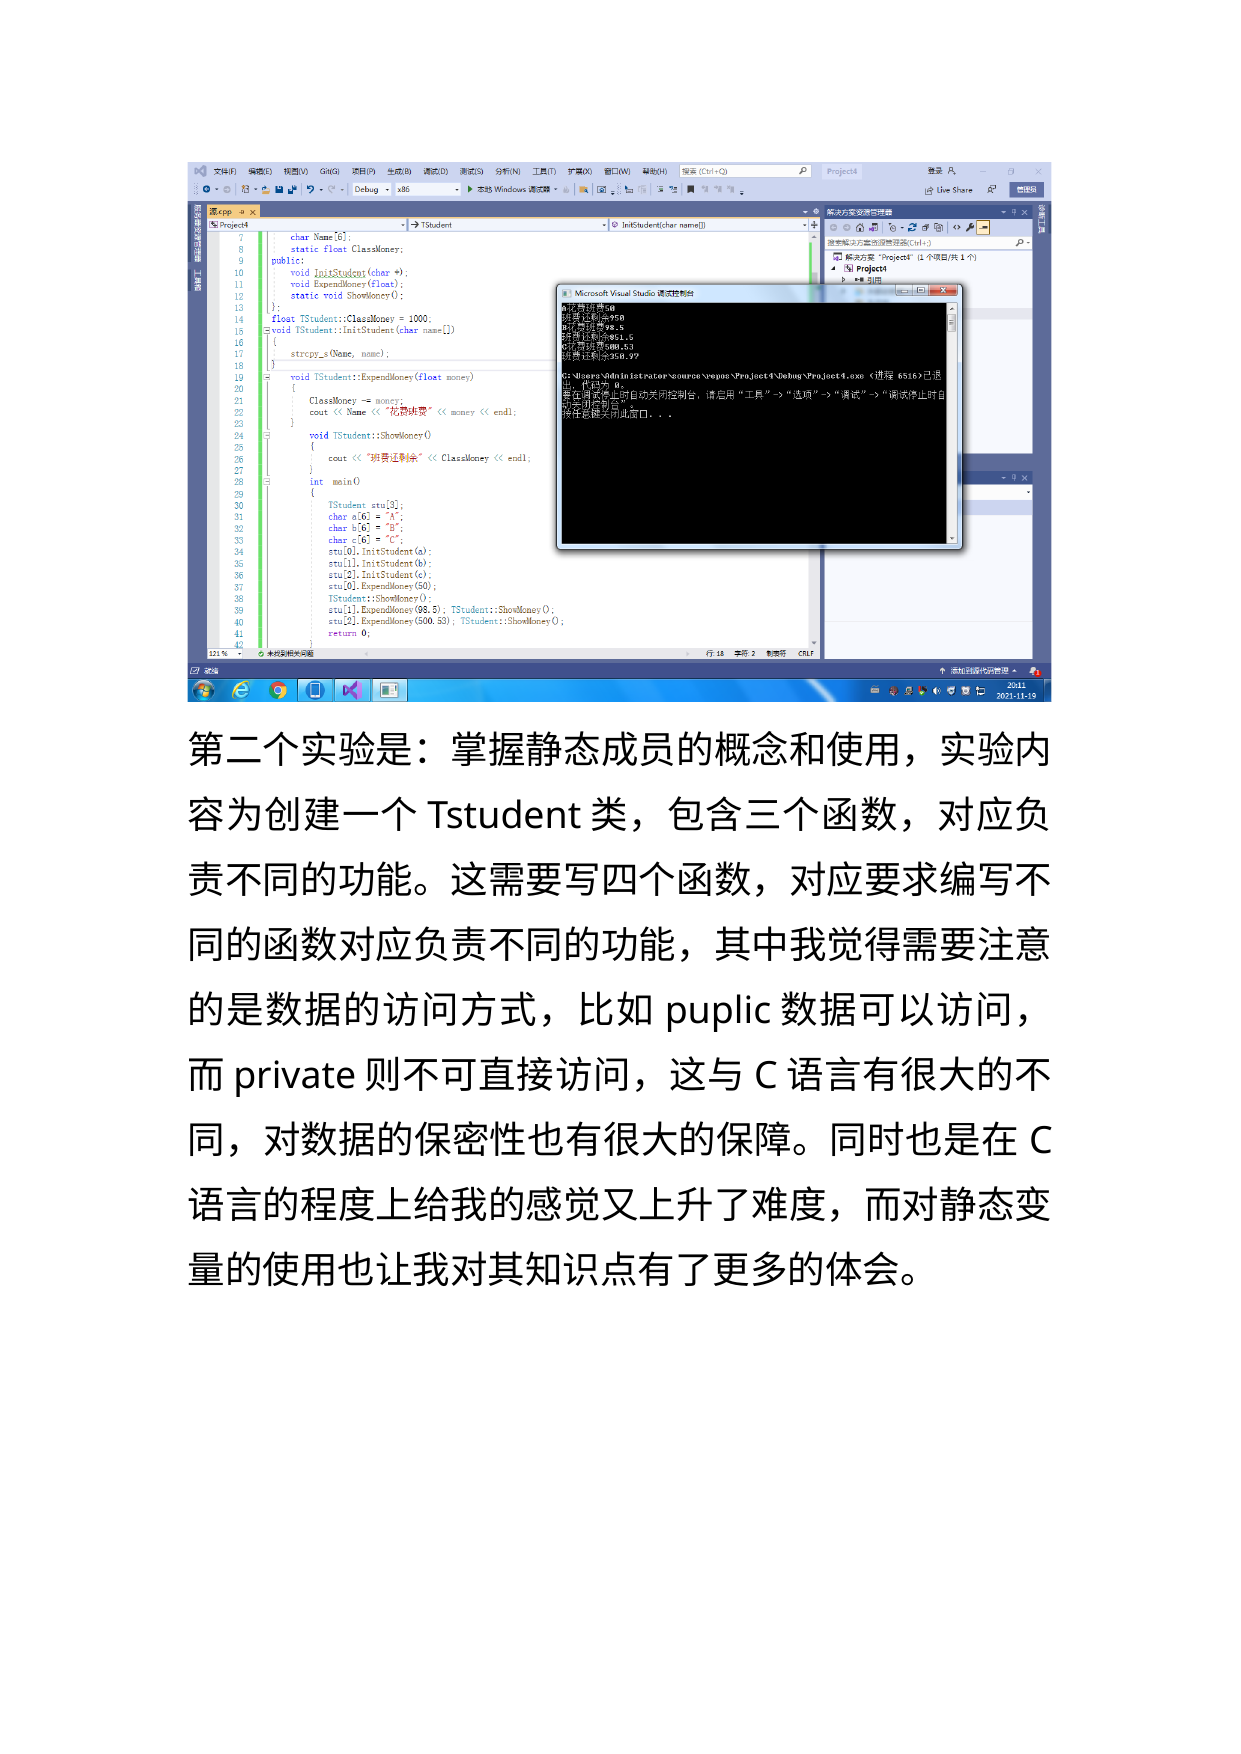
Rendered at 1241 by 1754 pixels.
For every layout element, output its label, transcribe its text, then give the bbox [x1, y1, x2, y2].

picture [187, 162, 1052, 702]
text 第二个实验是：掌握静态成员的概念和使用，实验内容为创建一个Tstudent类，包含三个函数，对应负责不同的功能。这需要写四个函数，对应要求编写不同的函数对应负责不同的功能，其中我觉得需要注意的是数据的访问方式，比如puplic数据可以访问，而private则不可直接访问，这与C语言有很大的不同，对数据的保密性也有很大的保障。同时也是在C语言的程度上给我的感觉又上升了难度，而对静态变量的使用也让我对其知识点有了更多的体会。 [187, 714, 1053, 1299]
